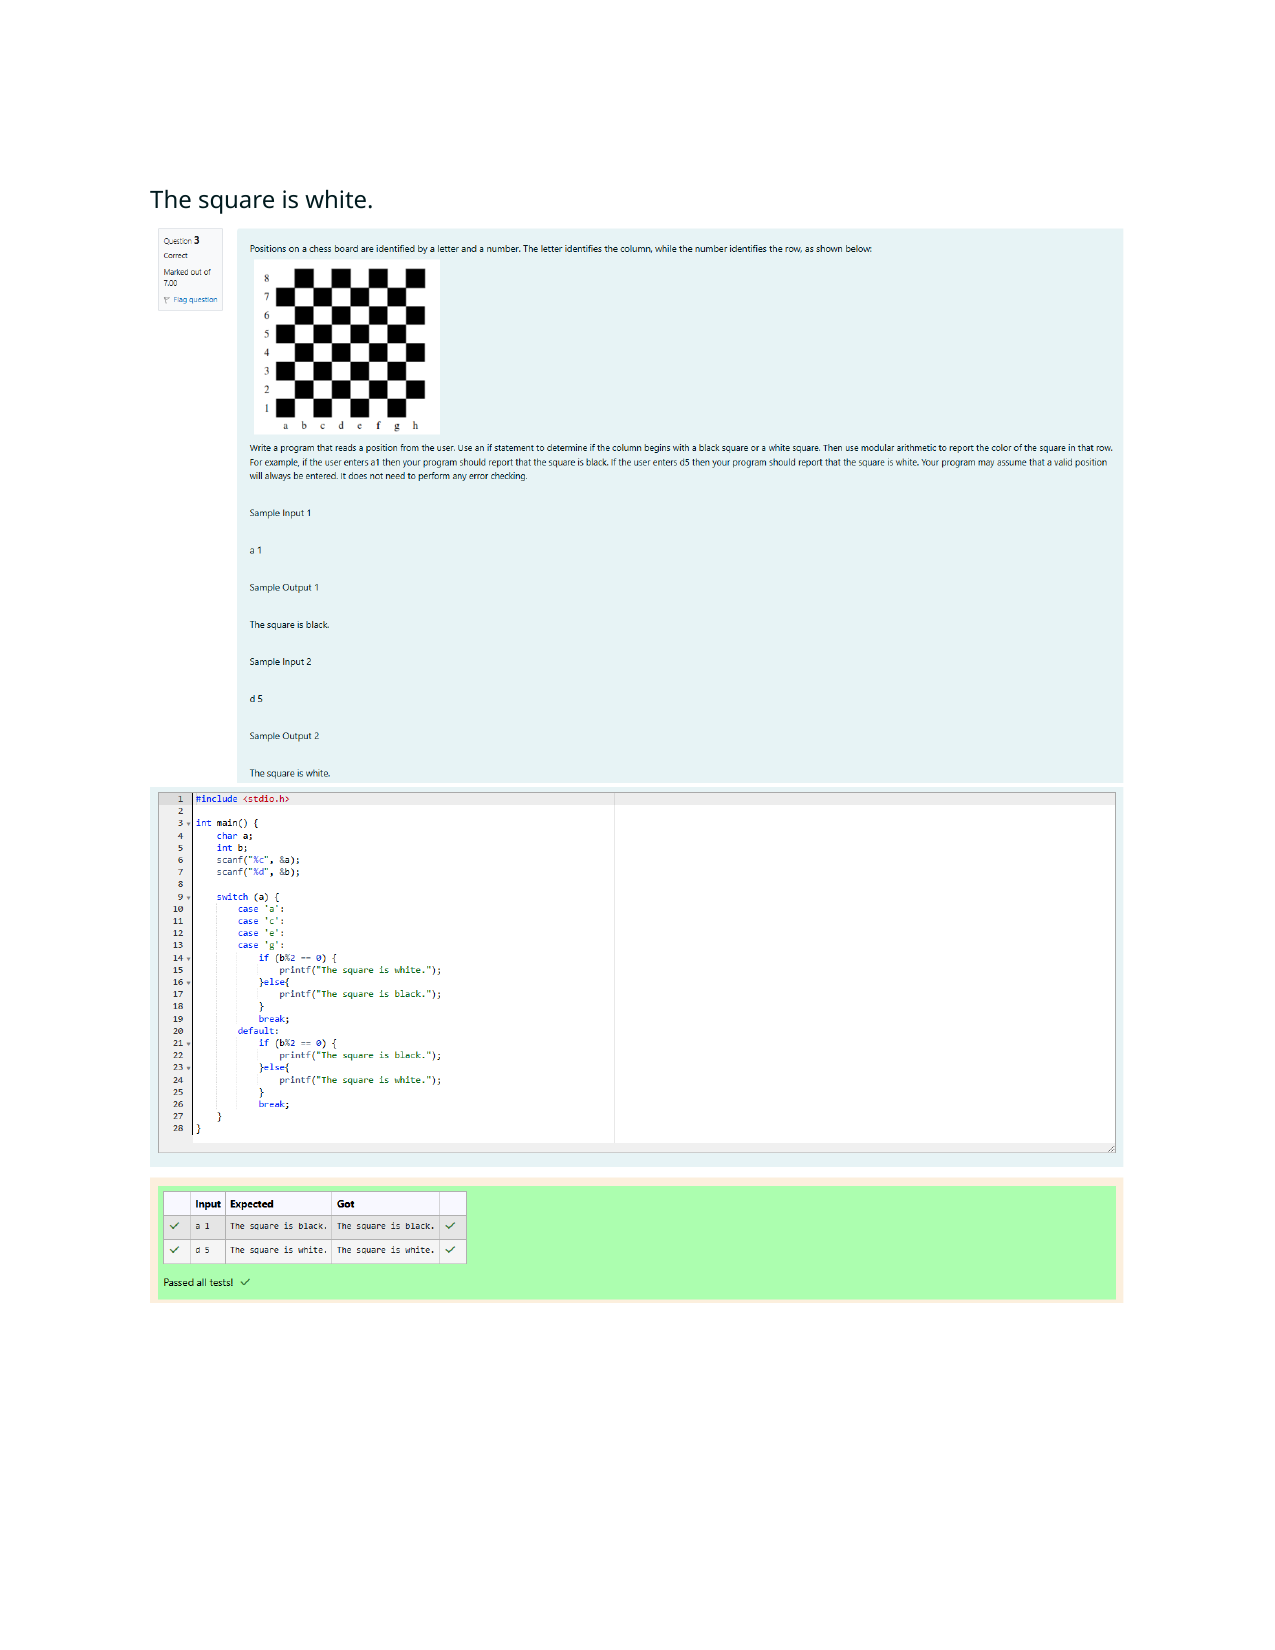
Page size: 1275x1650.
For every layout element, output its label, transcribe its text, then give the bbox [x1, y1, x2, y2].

picture [150, 787, 1124, 1303]
text The square is white. [150, 183, 1125, 216]
picture [150, 220, 1124, 783]
